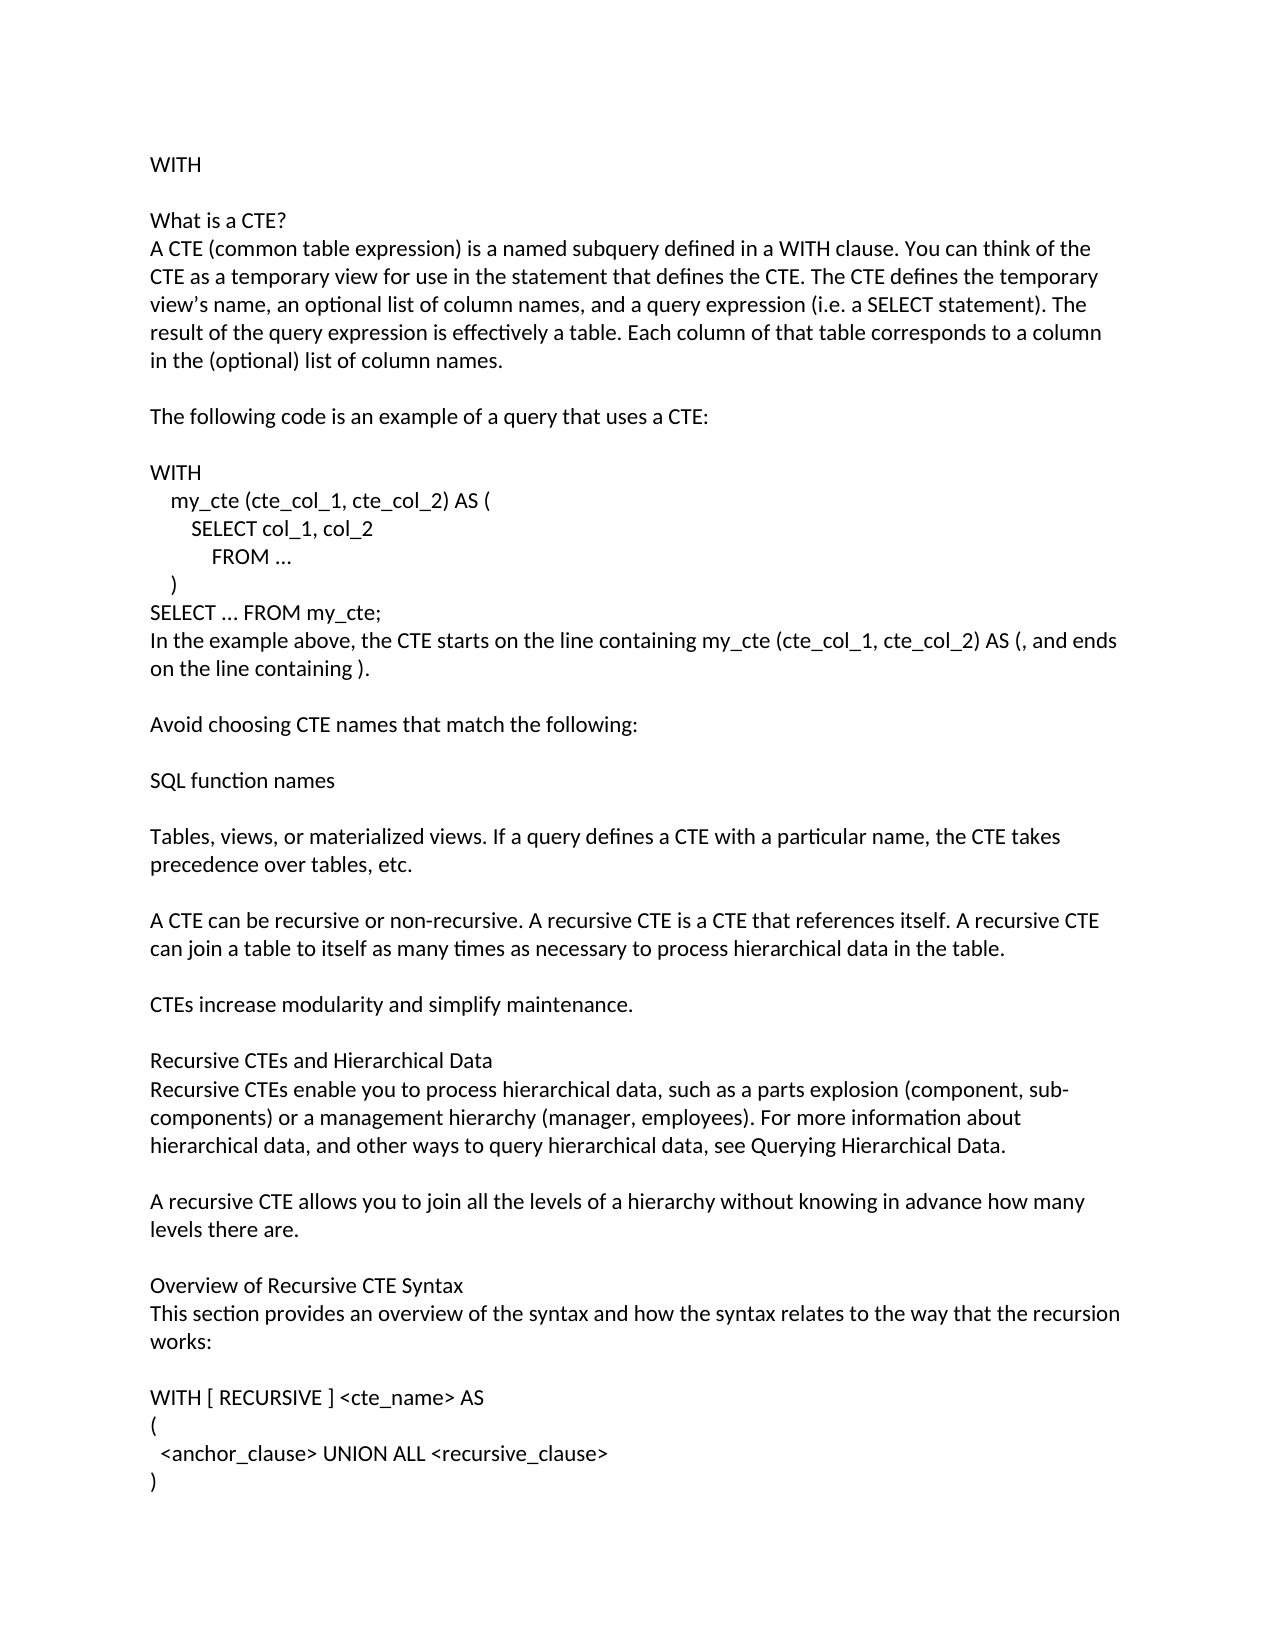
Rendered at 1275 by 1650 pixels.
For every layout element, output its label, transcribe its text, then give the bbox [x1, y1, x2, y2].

text What is a CTE? [150, 206, 1125, 234]
text Recursive CTEs enable you to process hierarchical data, such as a parts explosion (component, sub-components) or a management hierarchy (manager, employees). For more information about hierarchical data, and other ways to query hierarchical data, see Querying Hierarchical Data. [150, 1075, 1125, 1159]
text SQL function names [150, 766, 1125, 794]
text In the example above, the CTE starts on the line containing my_cte (cte_col_1, cte_col_2) AS (, and ends on the line containing ). [150, 626, 1125, 682]
text FROM ... [150, 542, 1125, 570]
text WITH [150, 150, 1125, 178]
text CTEs increase modularity and simplify maintenance. [150, 991, 1125, 1019]
text A recursive CTE allows you to join all the levels of a hierarchy without knowing in advance how many levels there are. [150, 1187, 1125, 1243]
text WITH [150, 458, 1125, 486]
text <anchor_clause> UNION ALL <recursive_clause> [150, 1439, 1125, 1467]
text Tables, views, or materialized views. If a query defines a CTE with a particular name, the CTE takes precedence over tables, etc. [150, 822, 1125, 878]
text Overview of Recursive CTE Syntax [150, 1271, 1125, 1299]
text The following code is an example of a query that uses a CTE: [150, 402, 1125, 430]
text my_cte (cte_col_1, cte_col_2) AS ( [150, 486, 1125, 514]
text Avoid choosing CTE names that match the following: [150, 710, 1125, 738]
text ) [150, 1467, 1125, 1495]
text This section provides an overview of the syntax and how the syntax relates to the way that the recursion works: [150, 1299, 1125, 1355]
text WITH [ RECURSIVE ] <cte_name> AS [150, 1383, 1125, 1411]
text ( [150, 1411, 1125, 1439]
text A CTE can be recursive or non-recursive. A recursive CTE is a CTE that references itself. A recursive CTE can join a table to itself as many times as necessary to process hierarchical data in the table. [150, 907, 1125, 963]
text SELECT ... FROM my_cte; [150, 598, 1125, 626]
text ) [150, 570, 1125, 598]
text A CTE (common table expression) is a named subquery defined in a WITH clause. You can think of the CTE as a temporary view for use in the statement that defines the CTE. The CTE defines the temporary view’s name, an optional list of column names, and a query expression (i.e. a SELECT statement). The result of the query expression is effectively a table. Each column of that table corresponds to a column in the (optional) list of column names. [150, 234, 1125, 374]
text Recursive CTEs and Hierarchical Data [150, 1047, 1125, 1075]
text SELECT col_1, col_2 [150, 514, 1125, 542]
